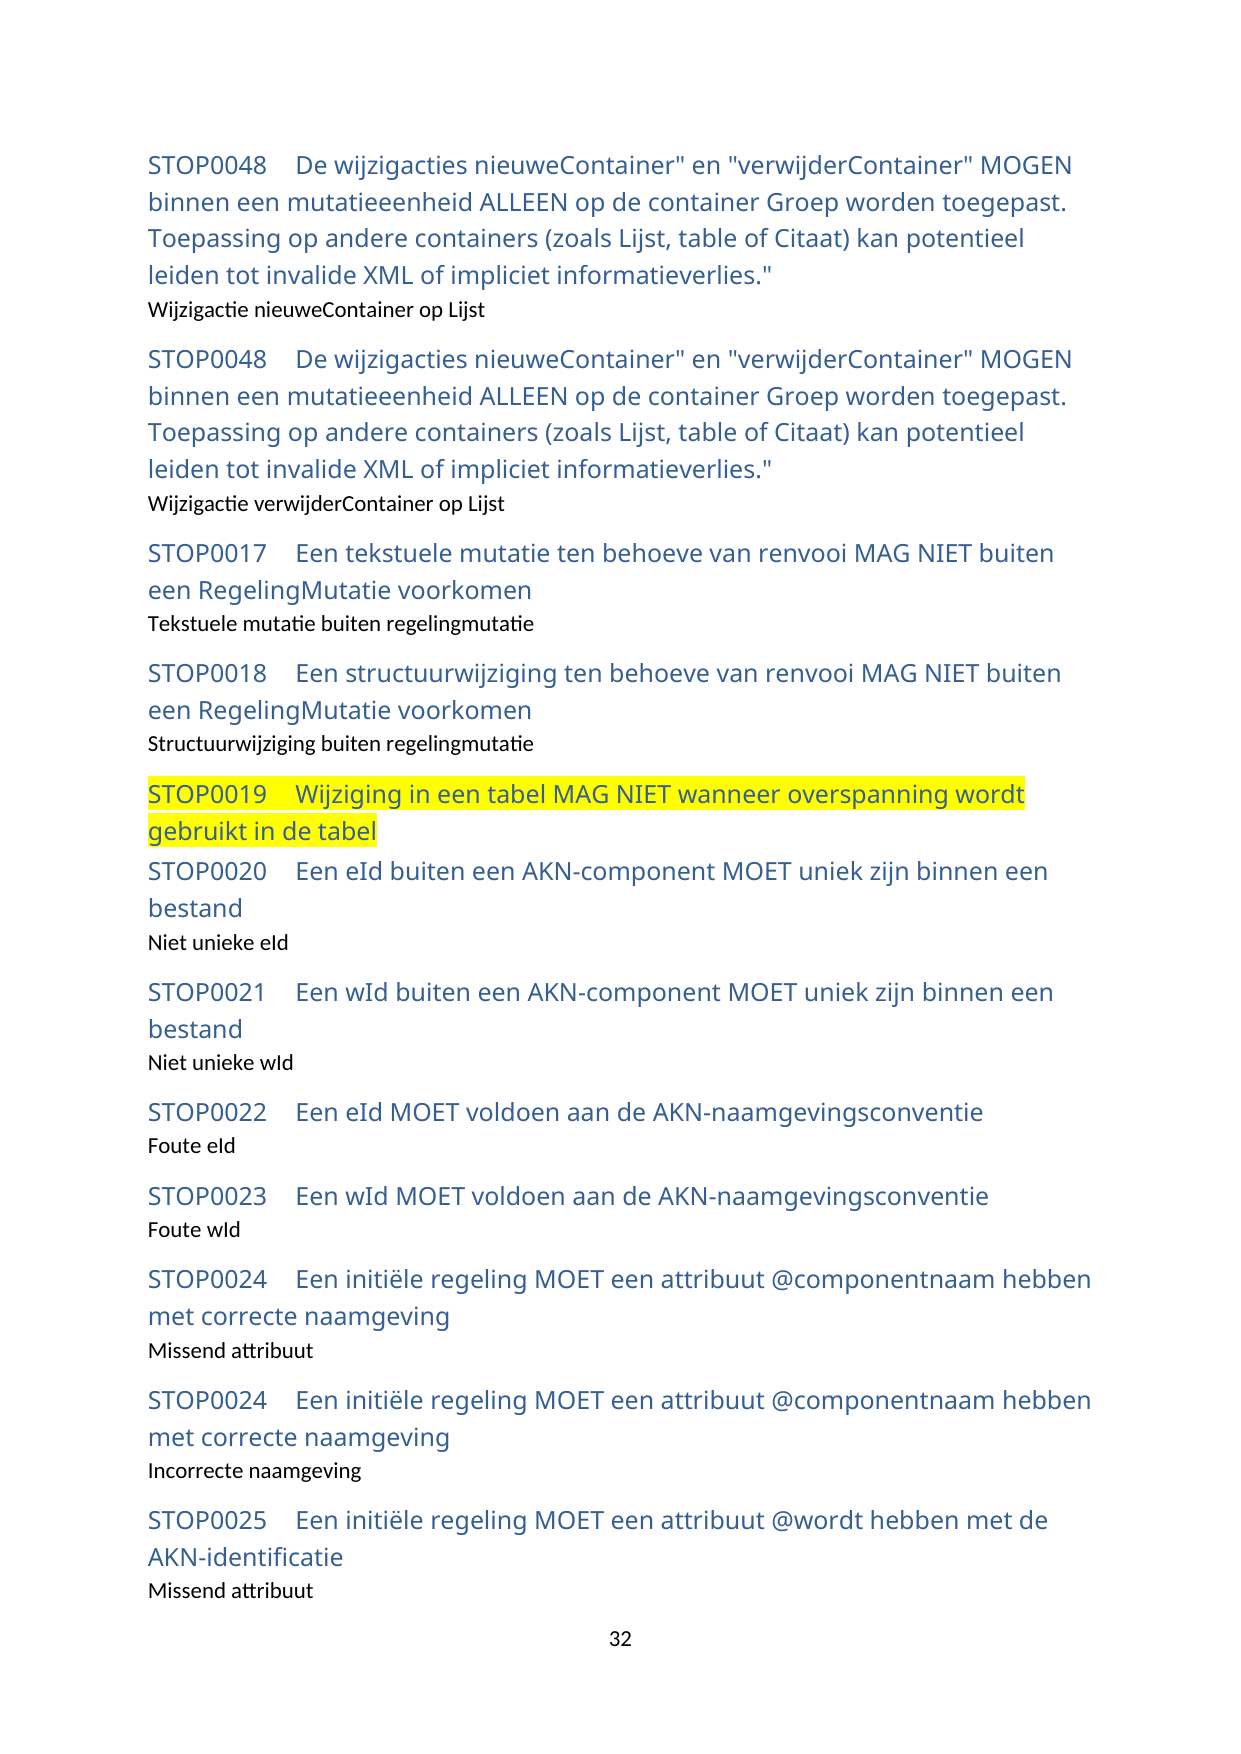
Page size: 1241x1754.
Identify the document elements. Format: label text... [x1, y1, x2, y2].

subtitle STOP0025 Een initiële regeling MOET een attribuut @wordt hebben met de AKN-identificatie [148, 1503, 1093, 1574]
subtitle STOP0021 Een wId buiten een AKN-component MOET uniek zijn binnen een bestand [148, 974, 1093, 1045]
subtitle STOP0024 Een initiële regeling MOET een attribuut @componentnaam hebben met correcte naamgeving [148, 1383, 1093, 1453]
text Niet unieke eId [148, 928, 1093, 956]
text Structuurwijziging buiten regelingmutatie [148, 729, 1093, 757]
subtitle STOP0048 De wijzigacties nieuweContainer" en "verwijderContainer" MOGEN binnen een mutatieeenheid ALLEEN op de container Groep worden toegepast. Toepassing op andere containers (zoals Lijst, table of Citaat) kan potentieel leiden tot invalide XML of impliciet informatieverlies." [148, 342, 1093, 486]
text Foute eId [148, 1132, 1093, 1160]
subtitle STOP0020 Een eId buiten een AKN-component MOET uniek zijn binnen een bestand [148, 854, 1093, 925]
subtitle STOP0048 De wijzigacties nieuweContainer" en "verwijderContainer" MOGEN binnen een mutatieeenheid ALLEEN op de container Groep worden toegepast. Toepassing op andere containers (zoals Lijst, table of Citaat) kan potentieel leiden tot invalide XML of impliciet informatieverlies." [148, 148, 1093, 292]
subtitle STOP0019 Wijziging in een tabel MAG NIET wanneer overspanning wordt gebruikt in de tabel [148, 776, 1093, 847]
subtitle STOP0022 Een eId MOET voldoen aan de AKN-naamgevingsconventie [148, 1095, 1093, 1129]
subtitle STOP0023 Een wId MOET voldoen aan de AKN-naamgevingsconventie [148, 1178, 1093, 1213]
text Missend attribuut [148, 1577, 1093, 1604]
text Missend attribuut [148, 1336, 1093, 1364]
subtitle STOP0024 Een initiële regeling MOET een attribuut @componentnaam hebben met correcte naamgeving [148, 1262, 1093, 1333]
text Foute wId [148, 1215, 1093, 1243]
text Niet unieke wId [148, 1048, 1093, 1076]
text Wijzigactie nieuweContainer op Lijst [148, 295, 1093, 323]
text Incorrecte naamgeving [148, 1456, 1093, 1484]
text Wijzigactie verwijderContainer op Lijst [148, 489, 1093, 517]
subtitle STOP0017 Een tekstuele mutatie ten behoeve van renvooi MAG NIET buiten een RegelingMutatie voorkomen [148, 536, 1093, 606]
subtitle STOP0018 Een structuurwijziging ten behoeve van renvooi MAG NIET buiten een RegelingMutatie voorkomen [148, 656, 1093, 727]
text Tekstuele mutatie buiten regelingmutatie [148, 609, 1093, 637]
